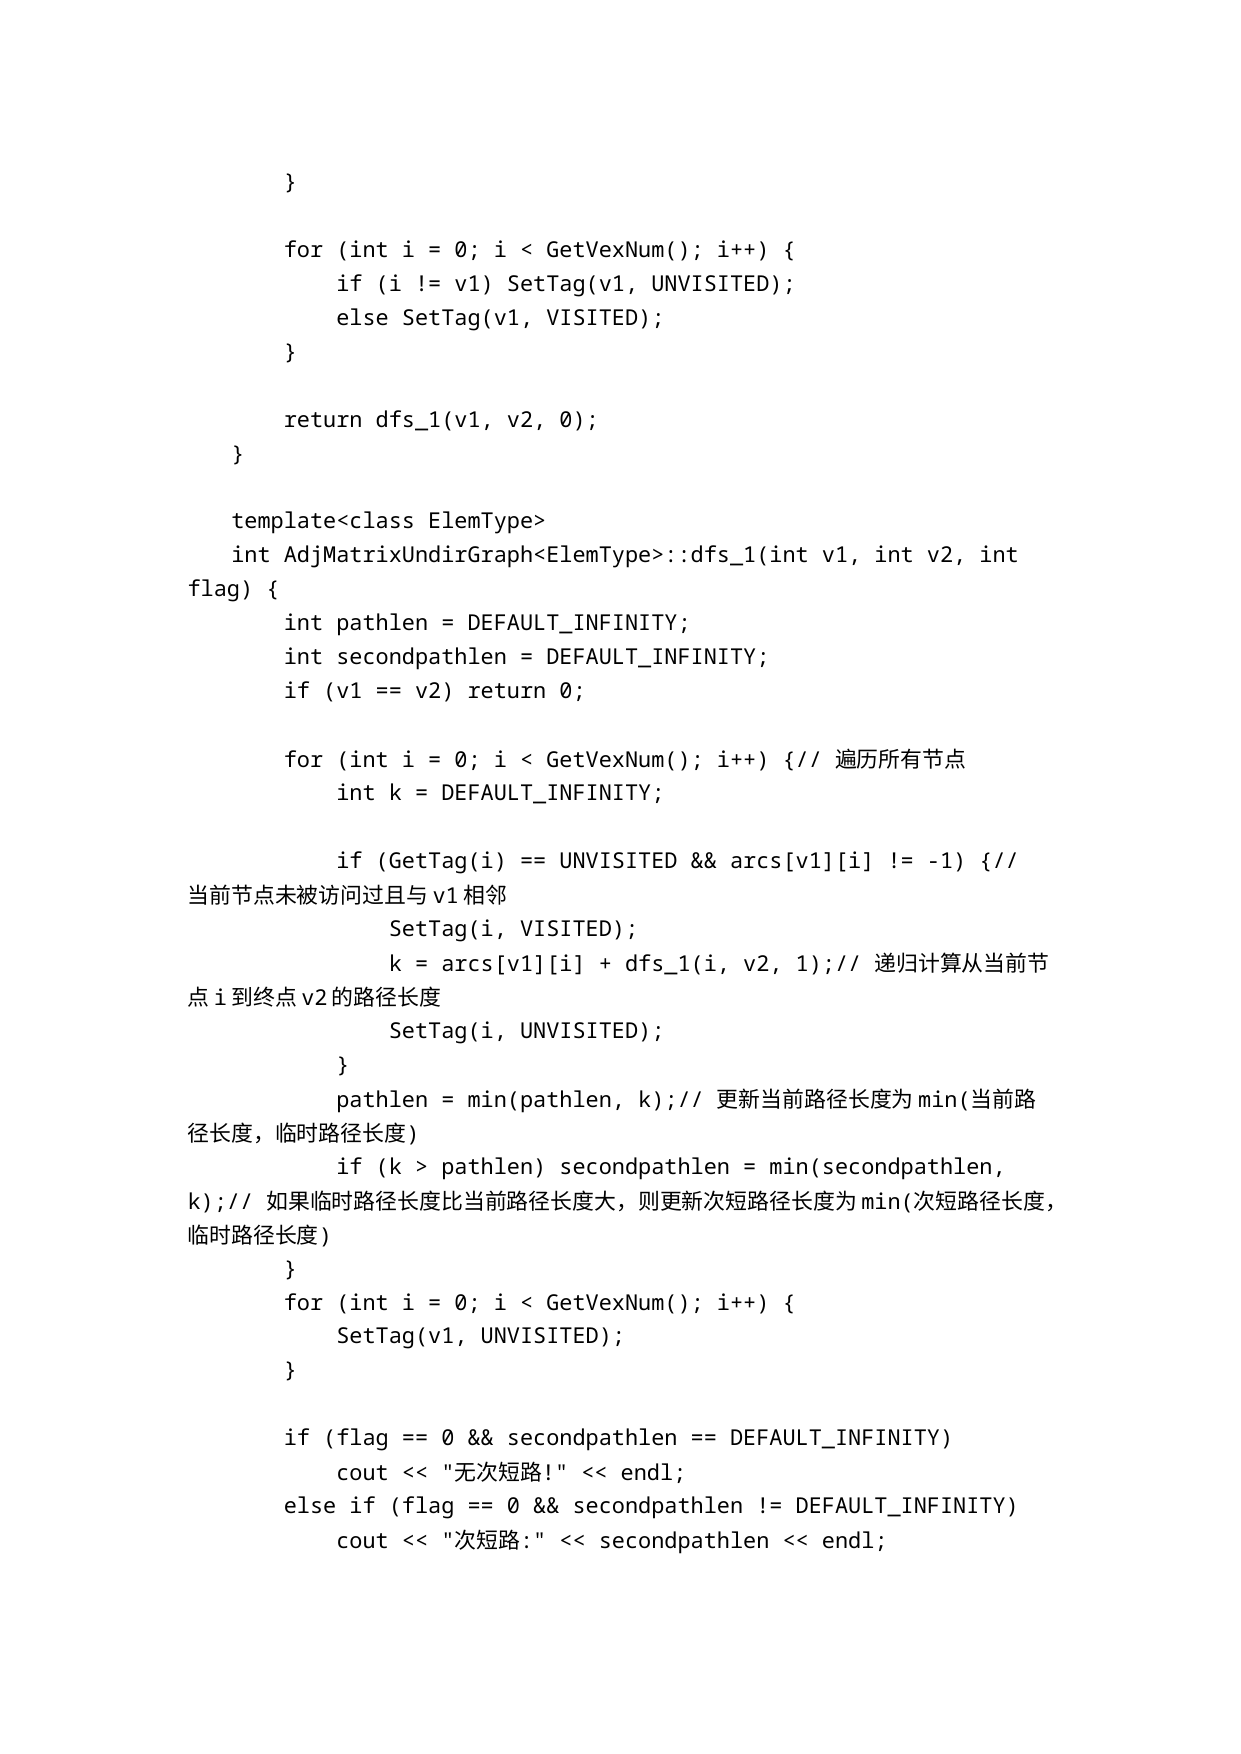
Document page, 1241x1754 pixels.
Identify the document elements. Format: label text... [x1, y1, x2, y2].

text SetTag(i, VISITED); [187, 911, 1053, 945]
text } [187, 164, 1053, 198]
text k = arcs[v1][i] + dfs_1(i, v2, 1);// 递归计算从当前节点i到终点v2的路径长度 [187, 945, 1053, 1013]
text SetTag(i, UNVISITED); [187, 1013, 1053, 1047]
text } [187, 1352, 1053, 1386]
text cout << "次短路:" << secondpathlen << endl; [187, 1522, 1053, 1556]
text if (v1 == v2) return 0; [187, 673, 1053, 707]
text if (GetTag(i) == UNVISITED && arcs[v1][i] != -1) {// 当前节点未被访问过且与v1相邻 [187, 843, 1053, 911]
text int pathlen = DEFAULT_INFINITY; [187, 605, 1053, 639]
text for (int i = 0; i < GetVexNum(); i++) { [187, 1284, 1053, 1318]
text else SetTag(v1, VISITED); [187, 300, 1053, 334]
text } [187, 1047, 1053, 1081]
text int AdjMatrixUndirGraph<ElemType>::dfs_1(int v1, int v2, int flag) { [187, 537, 1053, 605]
text int secondpathlen = DEFAULT_INFINITY; [187, 639, 1053, 673]
text } [187, 436, 1053, 469]
text return dfs_1(v1, v2, 0); [187, 402, 1053, 436]
text int k = DEFAULT_INFINITY; [187, 775, 1053, 809]
text pathlen = min(pathlen, k);// 更新当前路径长度为min(当前路径长度，临时路径长度) [187, 1081, 1053, 1149]
text template<class ElemType> [187, 503, 1053, 537]
text if (i != v1) SetTag(v1, UNVISITED); [187, 266, 1053, 300]
text cout << "无次短路!" << endl; [187, 1454, 1053, 1488]
text } [187, 334, 1053, 368]
text for (int i = 0; i < GetVexNum(); i++) { [187, 232, 1053, 266]
text SetTag(v1, UNVISITED); [187, 1318, 1053, 1352]
text } [187, 1251, 1053, 1284]
text else if (flag == 0 && secondpathlen != DEFAULT_INFINITY) [187, 1488, 1053, 1522]
text if (k > pathlen) secondpathlen = min(secondpathlen, k);// 如果临时路径长度比当前路径长度大，则更新次短路径长度为min(次短路径长度，临时路径长度) [187, 1149, 1053, 1251]
text if (flag == 0 && secondpathlen == DEFAULT_INFINITY) [187, 1420, 1053, 1454]
text for (int i = 0; i < GetVexNum(); i++) {// 遍历所有节点 [187, 741, 1053, 775]
